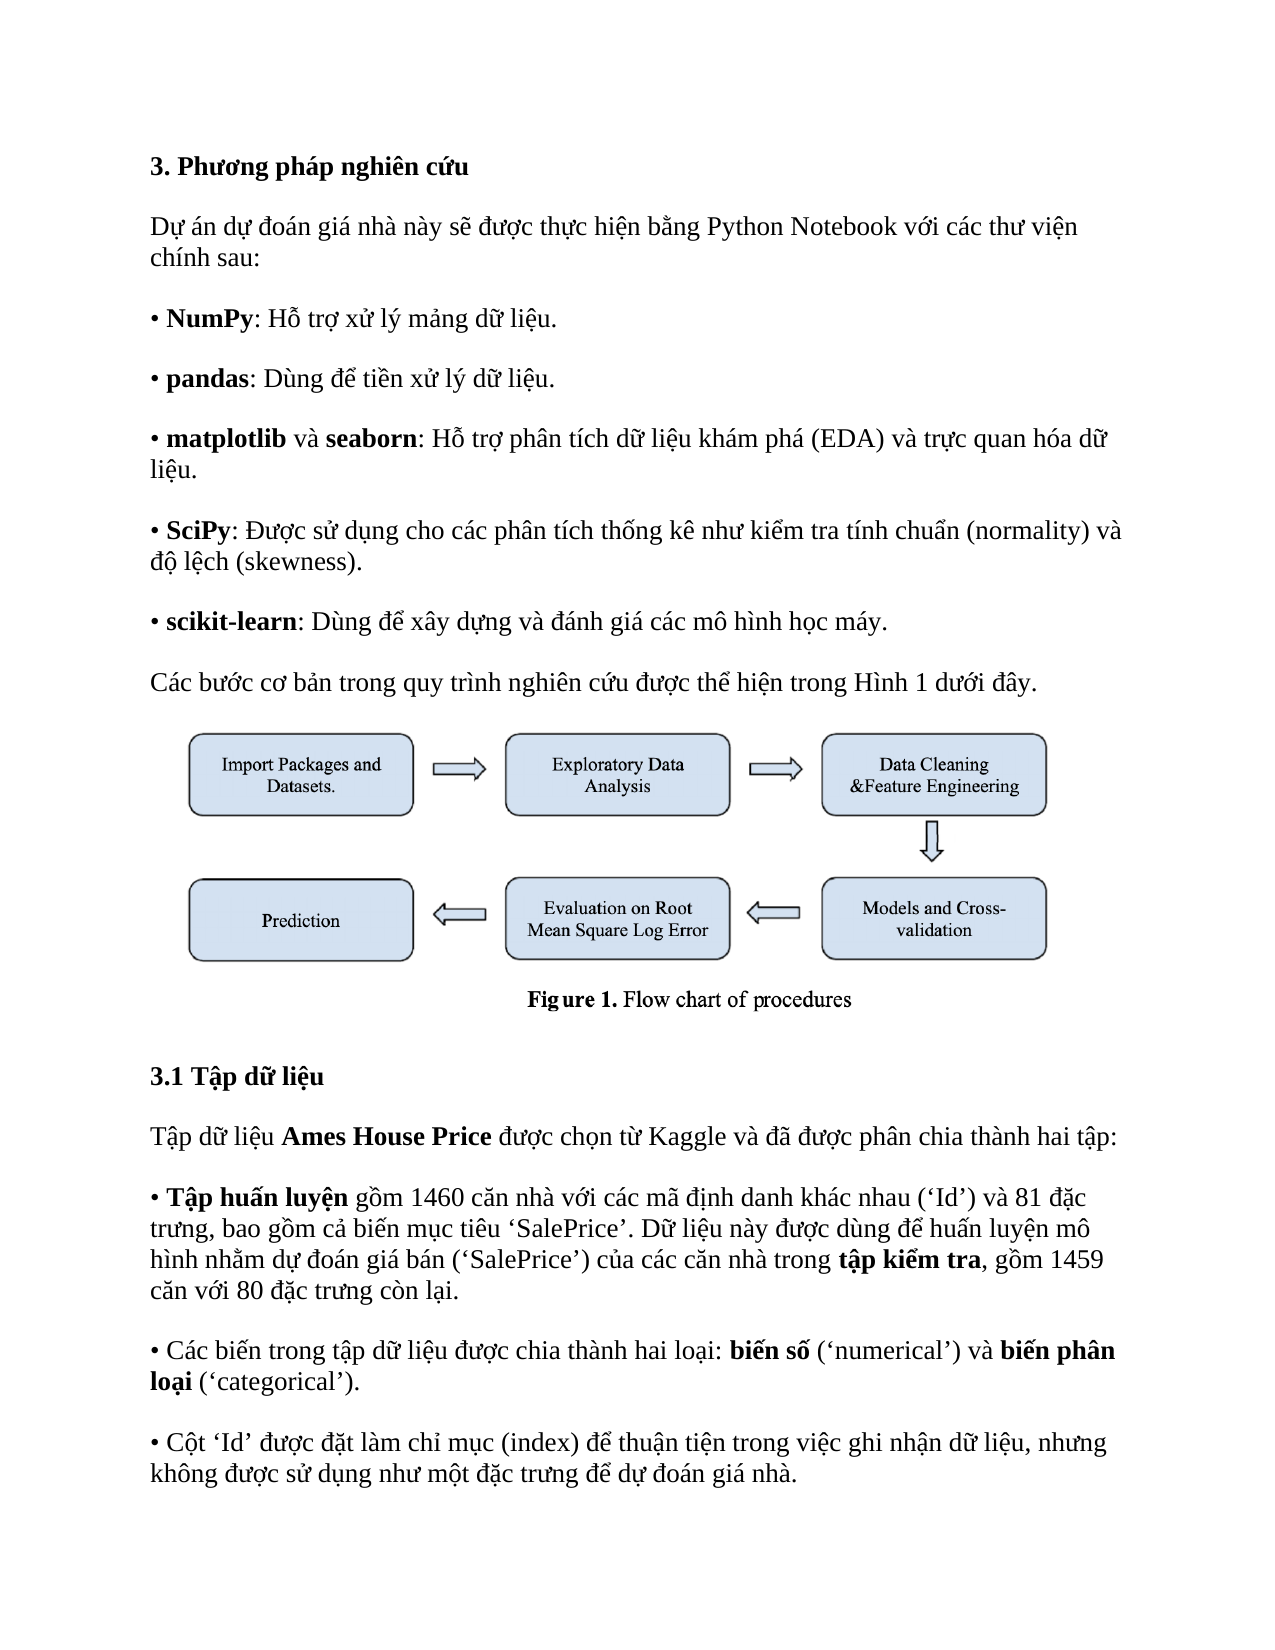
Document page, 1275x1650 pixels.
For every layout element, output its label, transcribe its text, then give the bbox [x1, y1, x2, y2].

text • pandas: Dùng để tiền xử lý dữ liệu. [150, 362, 1125, 393]
picture [150, 726, 1125, 1031]
text • Tập huấn luyện gồm 1460 căn nhà với các mã định danh khác nhau (‘Id’) và 81 đặc trưng, bao gồm cả biến mục tiêu ‘SalePrice’. Dữ liệu này được dùng để huấn luyện mô hình nhằm dự đoán giá bán (‘SalePrice’) của các căn nhà trong tập kiểm tra, gồm 1459 căn với 80 đặc trưng còn lại. [150, 1181, 1125, 1305]
text • matplotlib và seaborn: Hỗ trợ phân tích dữ liệu khám phá (EDA) và trực quan hóa dữ liệu. [150, 422, 1125, 485]
text 3. Phương pháp nghiên cứu [150, 150, 1125, 181]
text 3.1 Tập dữ liệu [150, 1060, 1125, 1091]
text • Các biến trong tập dữ liệu được chia thành hai loại: biến số (‘numerical’) và biến phân loại (‘categorical’). [150, 1334, 1125, 1397]
text Các bước cơ bản trong quy trình nghiên cứu được thể hiện trong Hình 1 dưới đây. [150, 666, 1125, 697]
text • NumPy: Hỗ trợ xử lý mảng dữ liệu. [150, 302, 1125, 333]
text • Cột ‘Id’ được đặt làm chỉ mục (index) để thuận tiện trong việc ghi nhận dữ liệu, nhưng không được sử dụng như một đặc trưng để dự đoán giá nhà. [150, 1426, 1125, 1488]
text Tập dữ liệu Ames House Price được chọn từ Kaggle và đã được phân chia thành hai tập: [150, 1120, 1125, 1151]
text Dự án dự đoán giá nhà này sẽ được thực hiện bằng Python Notebook với các thư viện chính sau: [150, 210, 1125, 273]
text • SciPy: Được sử dụng cho các phân tích thống kê như kiểm tra tính chuẩn (normality) và độ lệch (skewness). [150, 514, 1125, 576]
text • scikit-learn: Dùng để xây dựng và đánh giá các mô hình học máy. [150, 605, 1125, 636]
